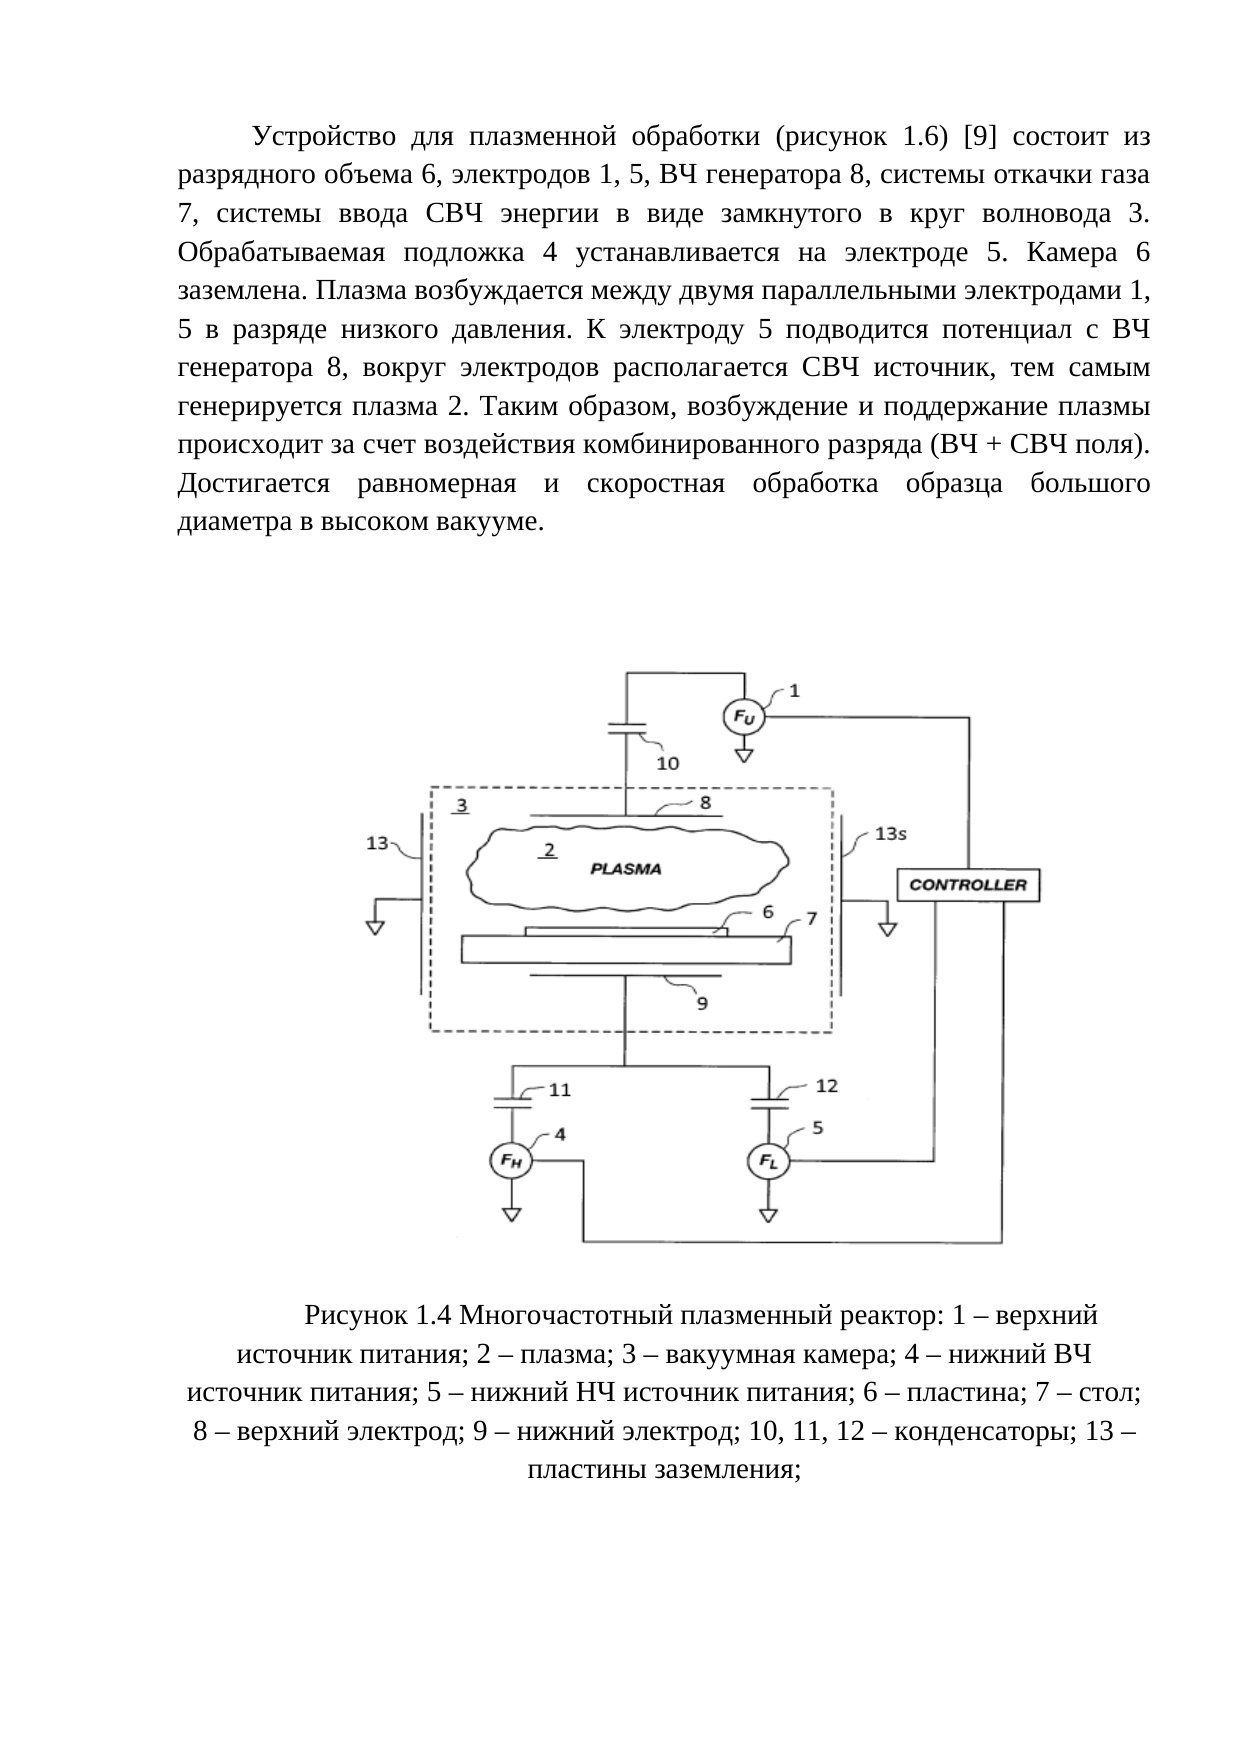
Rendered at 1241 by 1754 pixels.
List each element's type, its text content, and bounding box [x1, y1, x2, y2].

text Устройство для плазменной обработки (рисунок 1.6) [9] состоит из разрядного объема 6, электродов 1, 5, ВЧ генератора 8, системы откачки газа 7, системы ввода СВЧ энергии в виде замкнутого в круг волновода 3. Обрабатываемая подложка 4 устанавливается на электроде 5. Камера 6 заземлена. Плазма возбуждается между двумя параллельными электродами 1, 5 в разряде низкого давления. К электроду 5 подводится потенциал с ВЧ генератора 8, вокруг электродов располагается СВЧ источник, тем самым генерируется плазма 2. Таким образом, возбуждение и поддержание плазмы происходит за счет воздействия комбинированного разряда (ВЧ + СВЧ поля). Достигается равномерная и скоростная обработка образца большого диаметра в высоком вакууме. [177, 118, 1152, 537]
text Рисунок 1.4 Многочастотный плазменный реактор: 1 – верхний источник питания; 2 – плазма; 3 – вакуумная камера; 4 – нижний ВЧ источник питания; 5 – нижний НЧ источник питания; 6 – пластина; 7 – стол; 8 – верхний электрод; 9 – нижний электрод; 10, 11, 12 – конденсаторы; 13 – пластины заземления; [177, 1297, 1152, 1485]
picture [338, 635, 1064, 1277]
